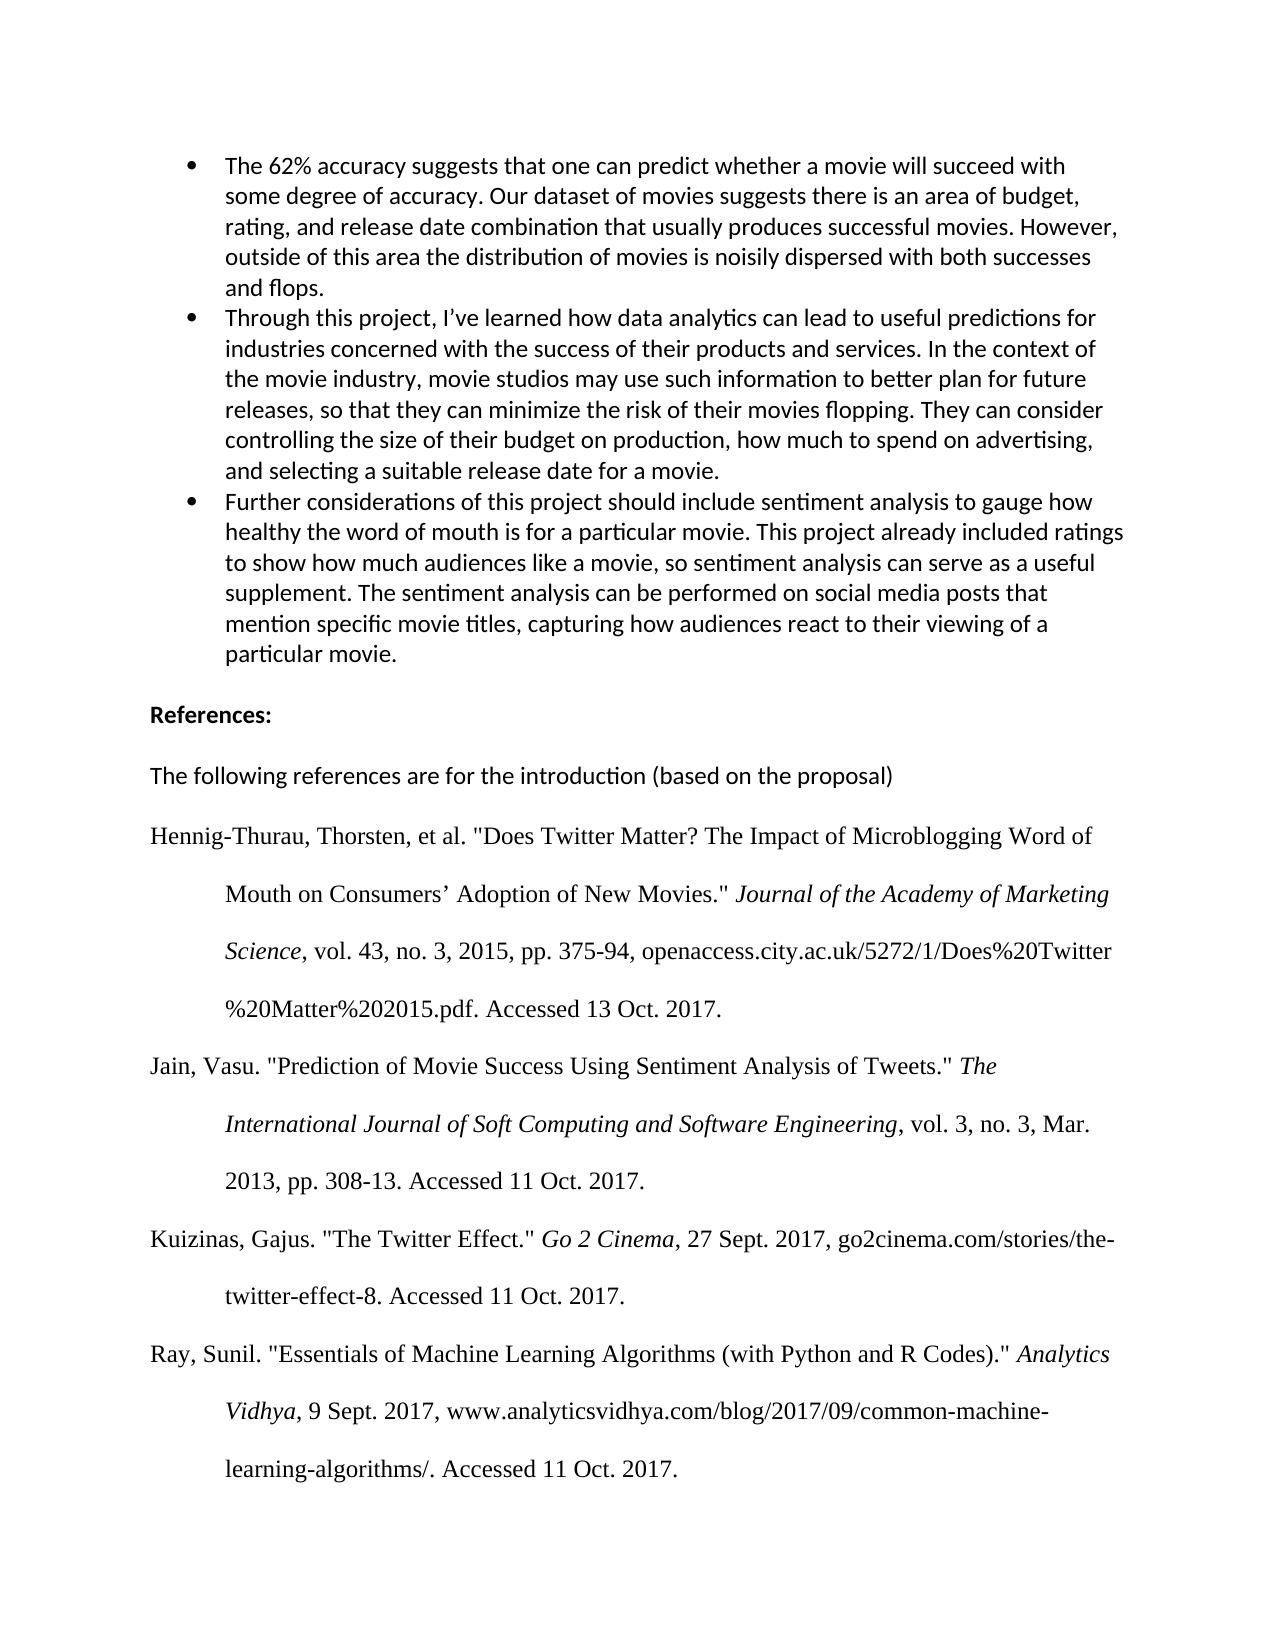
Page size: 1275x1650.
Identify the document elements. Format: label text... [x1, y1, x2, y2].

text Kuizinas, Gajus. "The Twitter Effect." Go 2 Cinema, 27 Sept. 2017, go2cinema.com/stories/the-twitter-effect-8. Accessed 11 Oct. 2017. [150, 1224, 1125, 1310]
text The following references are for the introduction (based on the proposal) [150, 760, 1125, 791]
text Jain, Vasu. "Prediction of Movie Success Using Sentiment Analysis of Tweets." The International Journal of Soft Computing and Software Engineering, vol. 3, no. 3, Mar. 2013, pp. 308-13. Accessed 11 Oct. 2017. [150, 1051, 1125, 1195]
list Further considerations of this project should include sentiment analysis to gauge how healthy the word of mouth is for a particular movie. This project already included ratings to show how much audiences like a movie, so sentiment analysis can serve as a useful supplement. The sentiment analysis can be performed on social media posts that mention specific movie titles, capturing how audiences react to their viewing of a particular movie. [187, 486, 1125, 669]
list The 62% accuracy suggests that one can predict whether a movie will succeed with some degree of accuracy. Our dataset of movies suggests there is an area of budget, rating, and release date combination that usually produces successful movies. However, outside of this area the distribution of movies is noisily dispersed with both successes and flops. [187, 150, 1125, 303]
text Ray, Sunil. "Essentials of Machine Learning Algorithms (with Python and R Codes)." Analytics Vidhya, 9 Sept. 2017, www.analyticsvidhya.com/blog/2017/09/common-machine-learning-algorithms/. Accessed 11 Oct. 2017. [150, 1339, 1125, 1483]
list Through this project, I’ve learned how data analytics can lead to useful predictions for industries concerned with the success of their products and services. In the context of the movie industry, movie studios may use such information to better plan for future releases, so that they can minimize the risk of their movies flopping. They can consider controlling the size of their budget on production, how much to spend on advertising, and selecting a suitable release date for a movie. [187, 303, 1125, 486]
text References: [150, 699, 1125, 730]
text Hennig-Thurau, Thorsten, et al. "Does Twitter Matter? The Impact of Microblogging Word of Mouth on Consumers’ Adoption of New Movies." Journal of the Academy of Marketing Science, vol. 43, no. 3, 2015, pp. 375-94, openaccess.city.ac.uk/5272/1/Does%20Twitter%20Matter%202015.pdf. Accessed 13 Oct. 2017. [150, 821, 1125, 1023]
